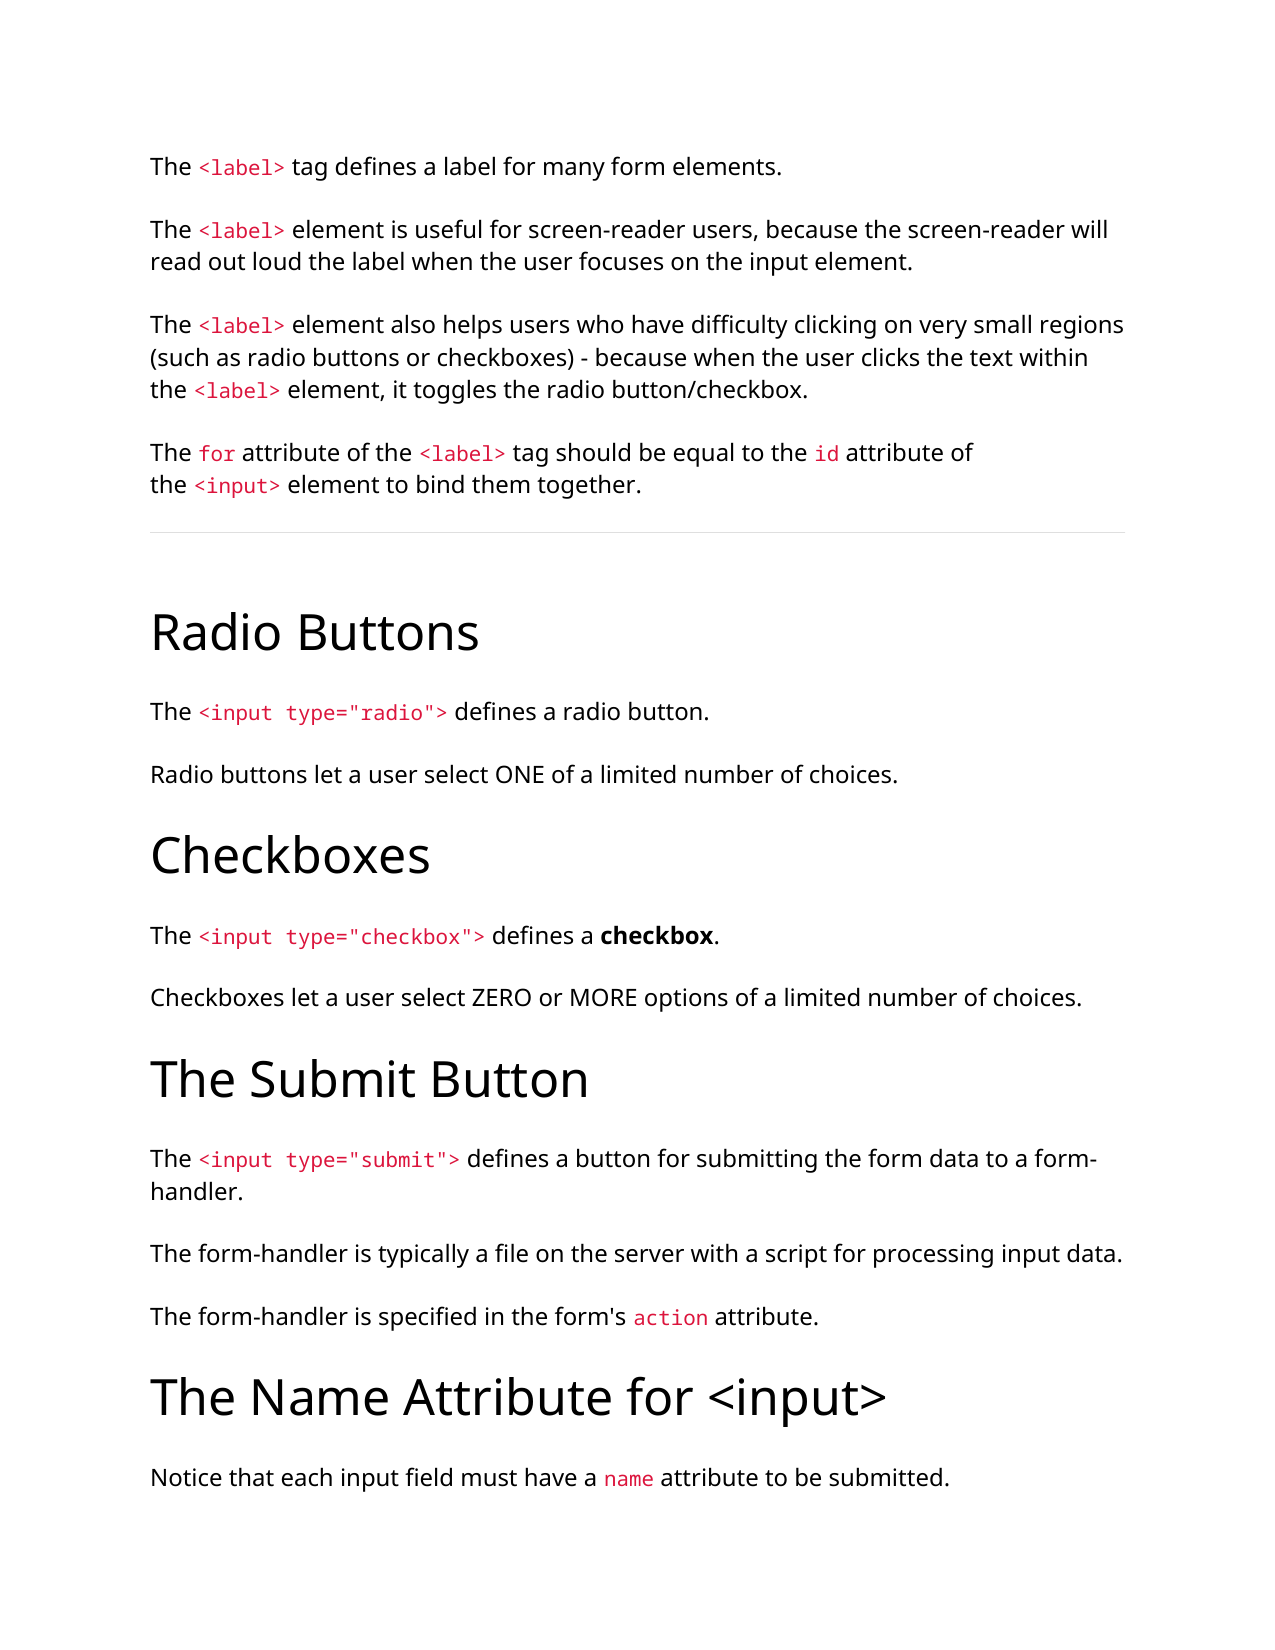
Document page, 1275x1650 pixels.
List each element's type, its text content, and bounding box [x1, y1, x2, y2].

subtitle Checkboxes [150, 820, 1125, 888]
text The <label> element also helps users who have difficulty clicking on very small regions (such as radio buttons or checkboxes) - because when the user clicks the text within the <label> element, it toggles the radio button/checkbox. [150, 308, 1125, 406]
text The <label> tag defines a label for many form elements. [150, 150, 1125, 183]
text The <label> element is useful for screen-reader users, because the screen-reader will read out loud the label when the user focuses on the input element. [150, 213, 1125, 278]
text Radio buttons let a user select ONE of a limited number of choices. [150, 758, 1125, 790]
text The <input type="checkbox"> defines a checkbox. [150, 918, 1125, 951]
text The form-handler is typically a file on the server with a script for processing input data. [150, 1237, 1125, 1269]
text Notice that each input field must have a name attribute to be submitted. [150, 1460, 1125, 1493]
text Checkboxes let a user select ZERO or MORE options of a limited number of choices. [150, 981, 1125, 1014]
text The <input type="radio"> defines a radio button. [150, 695, 1125, 728]
text The form-handler is specified in the form's action attribute. [150, 1299, 1125, 1332]
text The for attribute of the <label> tag should be equal to the id attribute of the <input> element to bind them together. [150, 436, 1125, 501]
subtitle The Submit Button [150, 1044, 1125, 1112]
subtitle The Name Attribute for <input> [150, 1362, 1125, 1430]
text The <input type="submit"> defines a button for submitting the form data to a form-handler. [150, 1142, 1125, 1207]
subtitle Radio Buttons [150, 597, 1125, 665]
